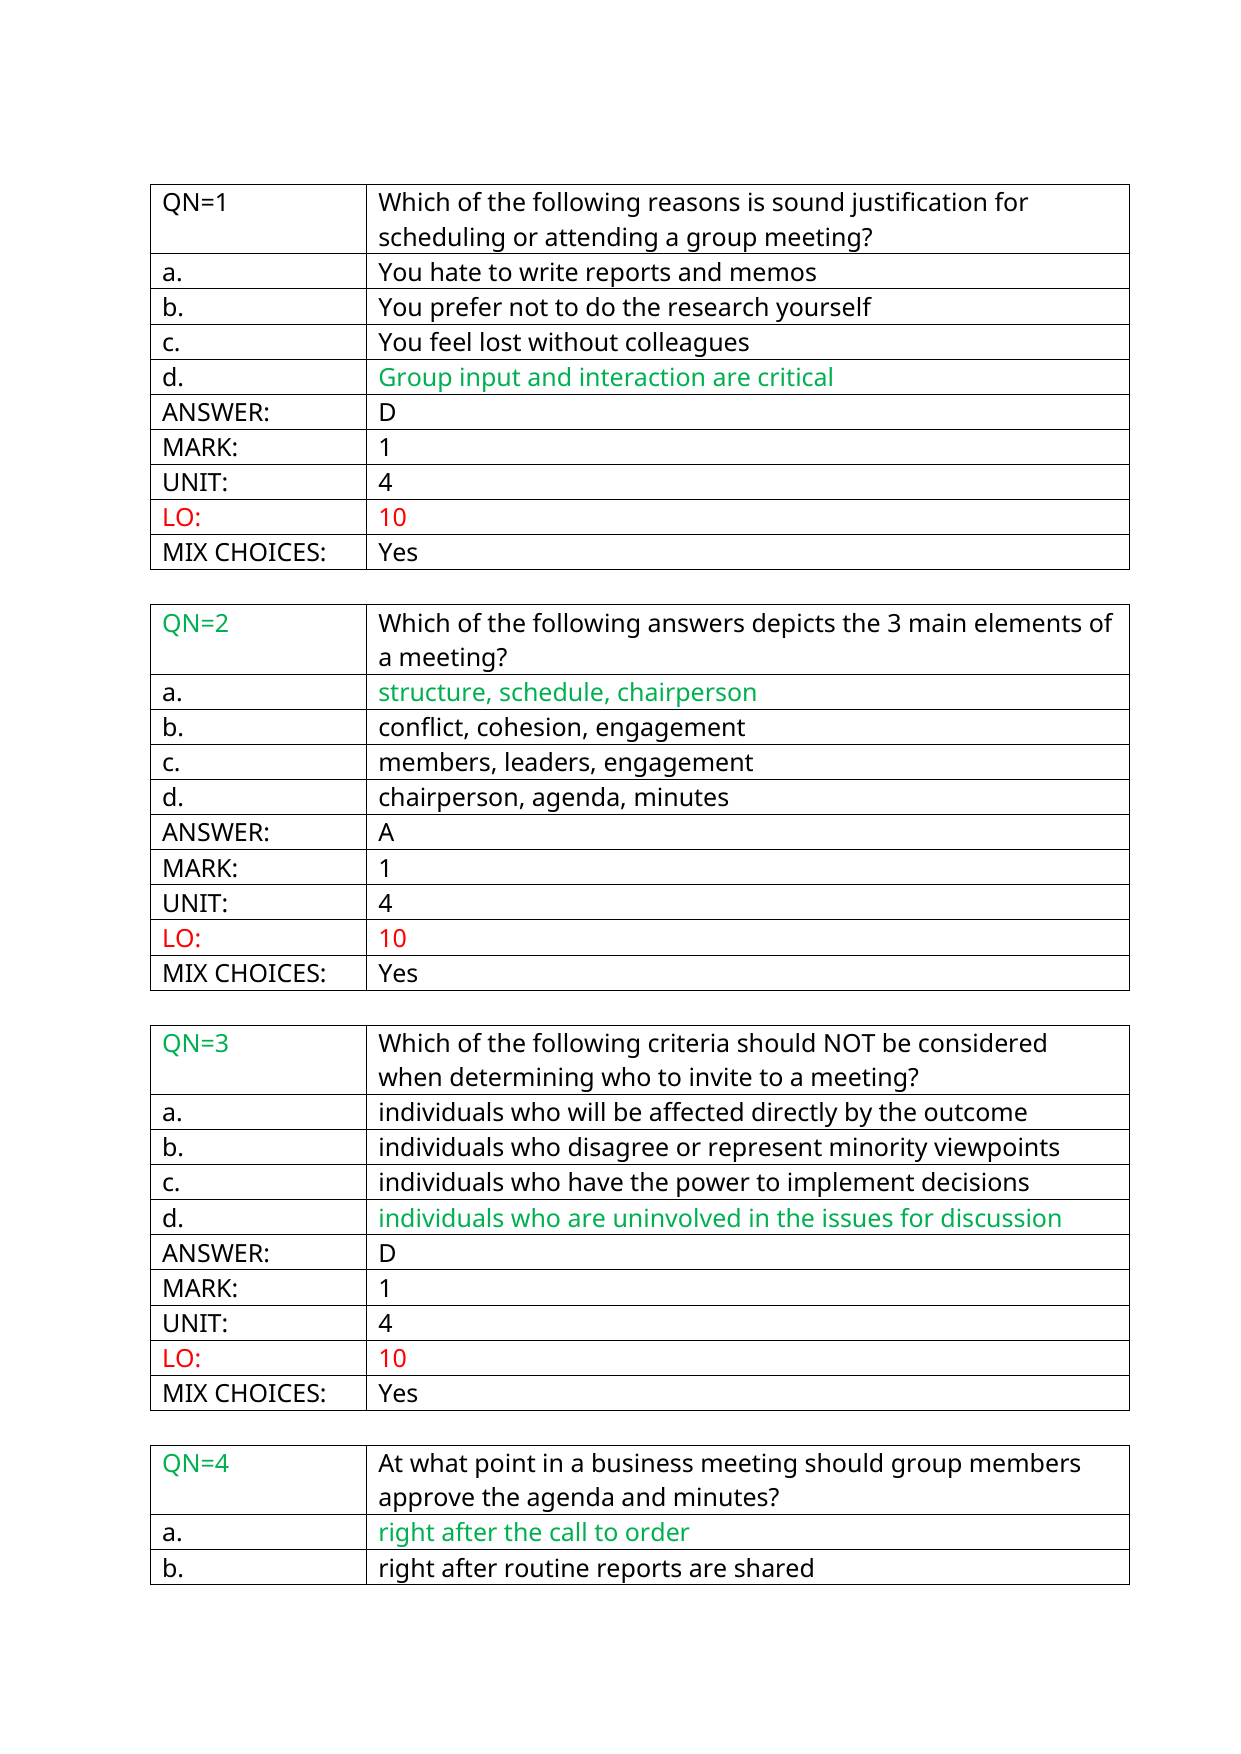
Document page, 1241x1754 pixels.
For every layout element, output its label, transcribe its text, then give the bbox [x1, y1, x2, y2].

table_header QN=2 [151, 605, 366, 673]
table_cell 10 [367, 500, 1129, 534]
table_cell You feel lost without colleagues [367, 325, 1129, 358]
table_header At what point in a business meeting should group members approve the agenda and minutes? [367, 1446, 1129, 1514]
table_cell b. [151, 1130, 366, 1164]
table_cell 1 [367, 850, 1129, 884]
table_cell individuals who have the power to implement decisions [367, 1165, 1129, 1199]
table_cell MIX CHOICES: [151, 1376, 366, 1410]
table_cell You hate to write reports and memos [367, 254, 1129, 288]
table_cell b. [151, 710, 366, 744]
table_cell Yes [367, 535, 1129, 569]
table_cell MARK: [151, 850, 366, 884]
table_cell members, leaders, engagement [367, 745, 1129, 779]
table_cell individuals who disagree or represent minority viewpoints [367, 1130, 1129, 1164]
table_cell ANSWER: [151, 1235, 366, 1269]
table_cell 4 [367, 465, 1129, 499]
table_cell ANSWER: [151, 395, 366, 429]
table_cell right after routine reports are shared [367, 1550, 1129, 1584]
table_cell LO: [151, 920, 366, 954]
table_cell Group input and interaction are critical [367, 360, 1129, 394]
table_cell UNIT: [151, 1306, 366, 1339]
table_cell a. [151, 1095, 366, 1129]
table_cell c. [151, 325, 366, 358]
table_cell structure, schedule, chairperson [367, 675, 1129, 709]
table_cell MARK: [151, 1270, 366, 1304]
table_cell right after the call to order [367, 1515, 1129, 1549]
table_header Which of the following reasons is sound justification for scheduling or attending a group meeting? [367, 185, 1129, 253]
table_cell a. [151, 675, 366, 709]
table_cell UNIT: [151, 885, 366, 919]
table_cell b. [151, 1550, 366, 1584]
table_header QN=4 [151, 1446, 366, 1514]
table_cell LO: [151, 500, 366, 534]
table_cell 10 [367, 920, 1129, 954]
table_cell MIX CHOICES: [151, 956, 366, 989]
table_cell A [367, 815, 1129, 849]
table_cell c. [151, 1165, 366, 1199]
table_cell Yes [367, 956, 1129, 989]
table_header QN=3 [151, 1026, 366, 1094]
table_cell d. [151, 780, 366, 814]
table_cell UNIT: [151, 465, 366, 499]
table_cell a. [151, 254, 366, 288]
table_cell LO: [151, 1341, 366, 1375]
table_cell D [367, 395, 1129, 429]
table_cell d. [151, 360, 366, 394]
table_cell conflict, cohesion, engagement [367, 710, 1129, 744]
table_cell MARK: [151, 430, 366, 464]
table_cell d. [151, 1200, 366, 1234]
table_cell ANSWER: [151, 815, 366, 849]
table_cell 4 [367, 1306, 1129, 1339]
table_cell individuals who will be affected directly by the outcome [367, 1095, 1129, 1129]
table_cell Yes [367, 1376, 1129, 1410]
table_header QN=1 [151, 185, 366, 253]
table_header Which of the following criteria should NOT be considered when determining who to invite to a meeting? [367, 1026, 1129, 1094]
table_cell c. [151, 745, 366, 779]
table_cell MIX CHOICES: [151, 535, 366, 569]
table_cell D [367, 1235, 1129, 1269]
table_cell 1 [367, 430, 1129, 464]
table_cell b. [151, 289, 366, 323]
table_cell 4 [367, 885, 1129, 919]
table_cell a. [151, 1515, 366, 1549]
table_cell chairperson, agenda, minutes [367, 780, 1129, 814]
table_header Which of the following answers depicts the 3 main elements of a meeting? [367, 605, 1129, 673]
table_cell individuals who are uninvolved in the issues for discussion [367, 1200, 1129, 1234]
table_cell You prefer not to do the research yourself [367, 289, 1129, 323]
table_cell 1 [367, 1270, 1129, 1304]
table_cell 10 [367, 1341, 1129, 1375]
